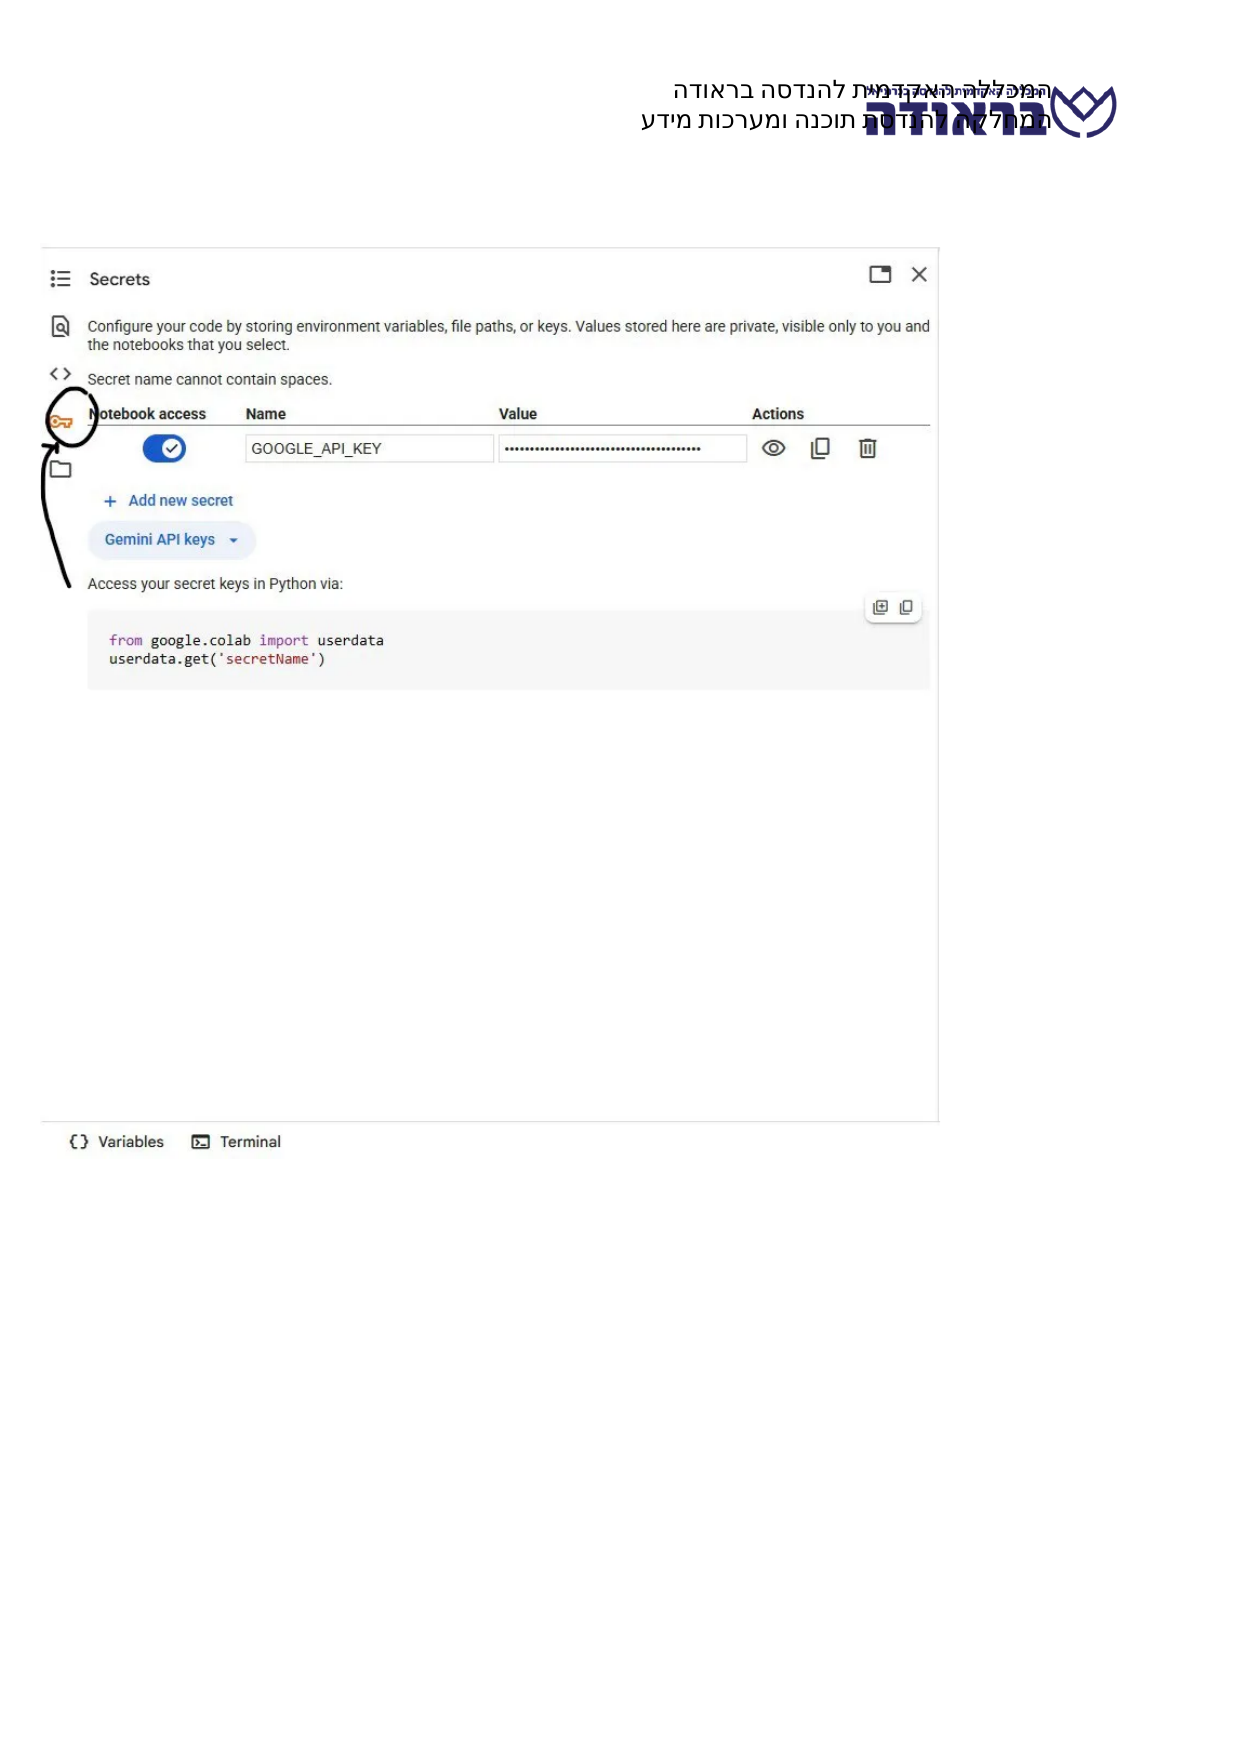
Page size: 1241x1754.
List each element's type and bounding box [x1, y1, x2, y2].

picture [40, 243, 940, 1159]
picture [858, 79, 1123, 143]
